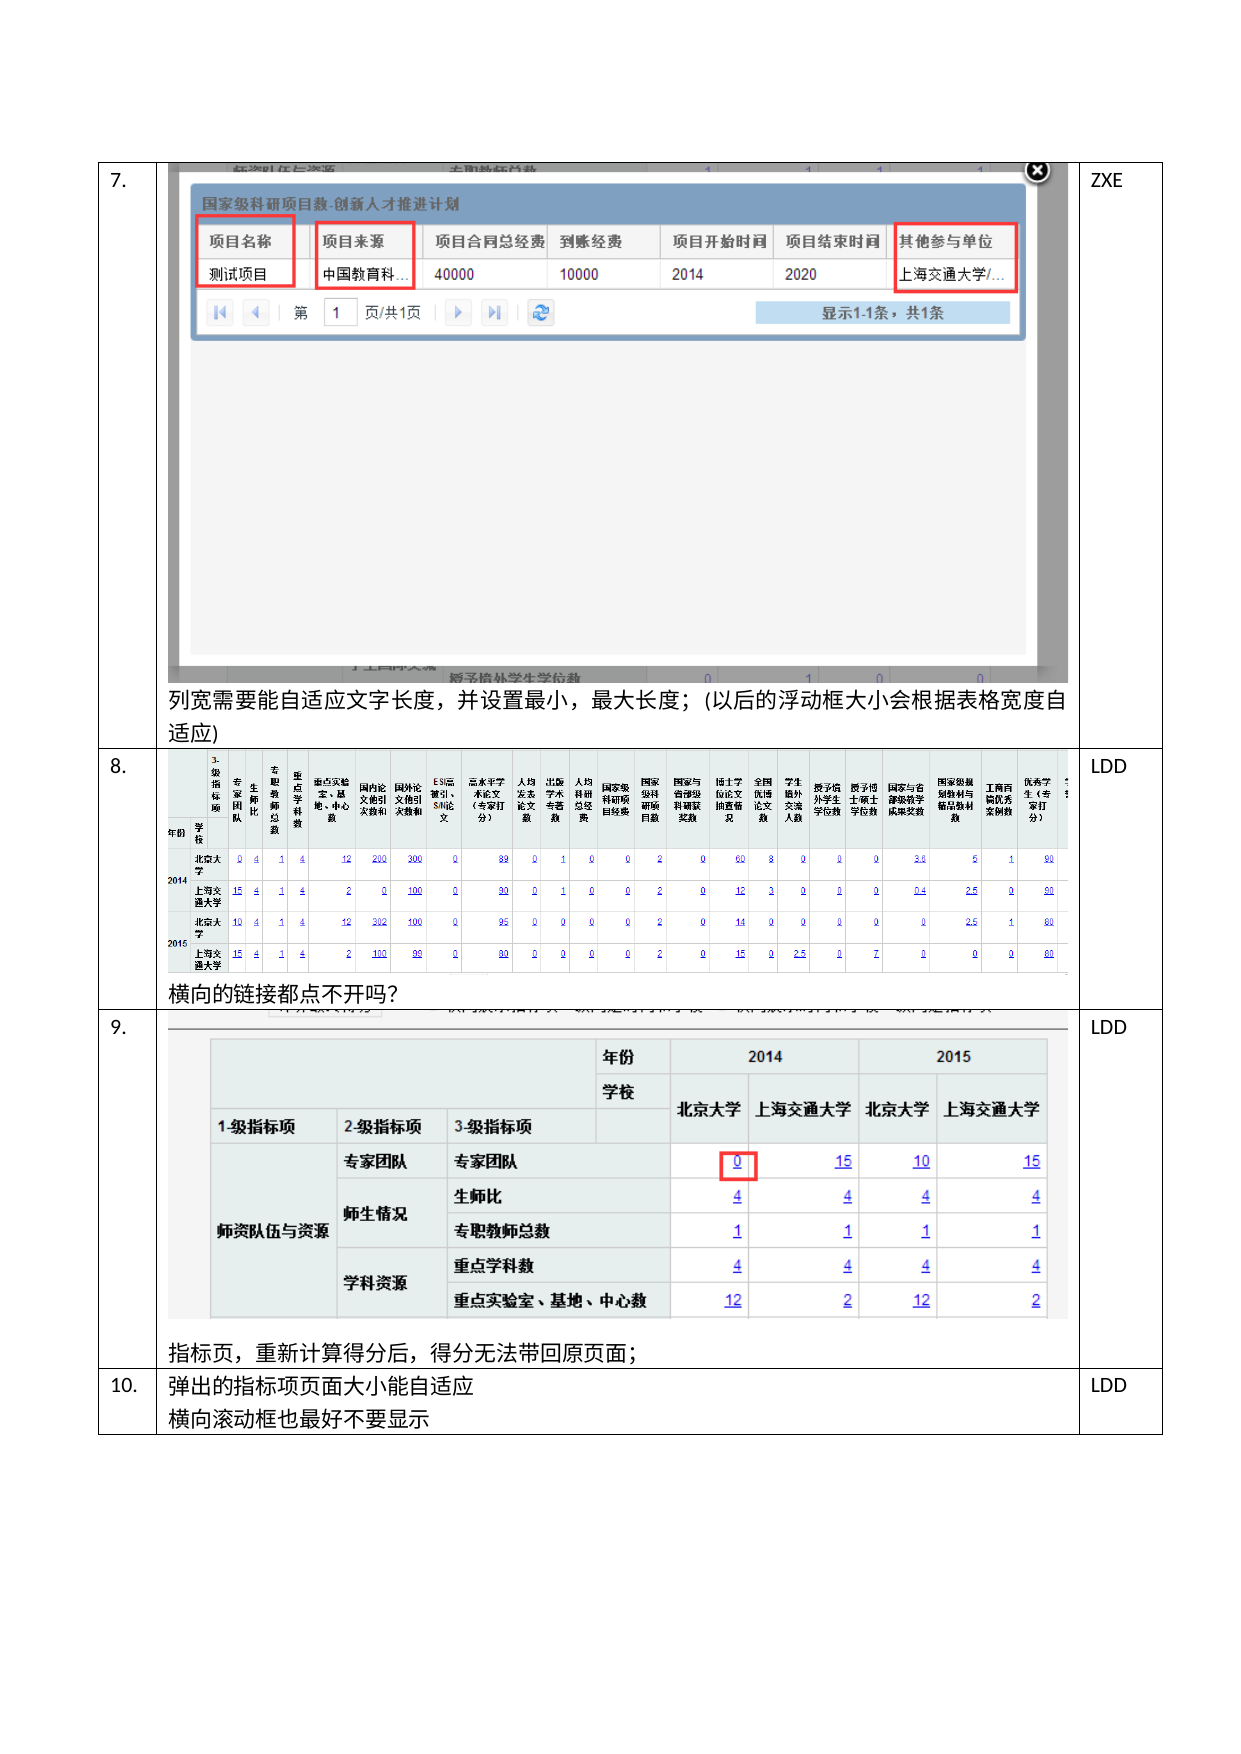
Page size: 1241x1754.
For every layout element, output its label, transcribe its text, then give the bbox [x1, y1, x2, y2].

table_cell 列宽需要能自适应文字长度，并设置最小，最大长度；(以后的浮动框大小会根据表格宽度自适应) [157, 163, 1079, 748]
table_cell [99, 163, 156, 748]
picture [168, 1010, 1069, 1319]
table_cell 横向的链接都点不开吗？ [157, 749, 1079, 1009]
table_cell [99, 1010, 156, 1368]
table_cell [157, 1369, 1079, 1434]
table_cell LDD [1080, 1010, 1162, 1368]
picture [168, 749, 1069, 975]
picture [168, 163, 1069, 683]
table_cell LDD [1080, 1369, 1162, 1434]
table_cell LDD [1080, 749, 1162, 1009]
table_cell ZXE [1080, 163, 1162, 748]
table_cell 指标页，重新计算得分后，得分无法带回原页面； [157, 1010, 1079, 1368]
table_cell [99, 749, 156, 1009]
table_cell [99, 1369, 156, 1434]
